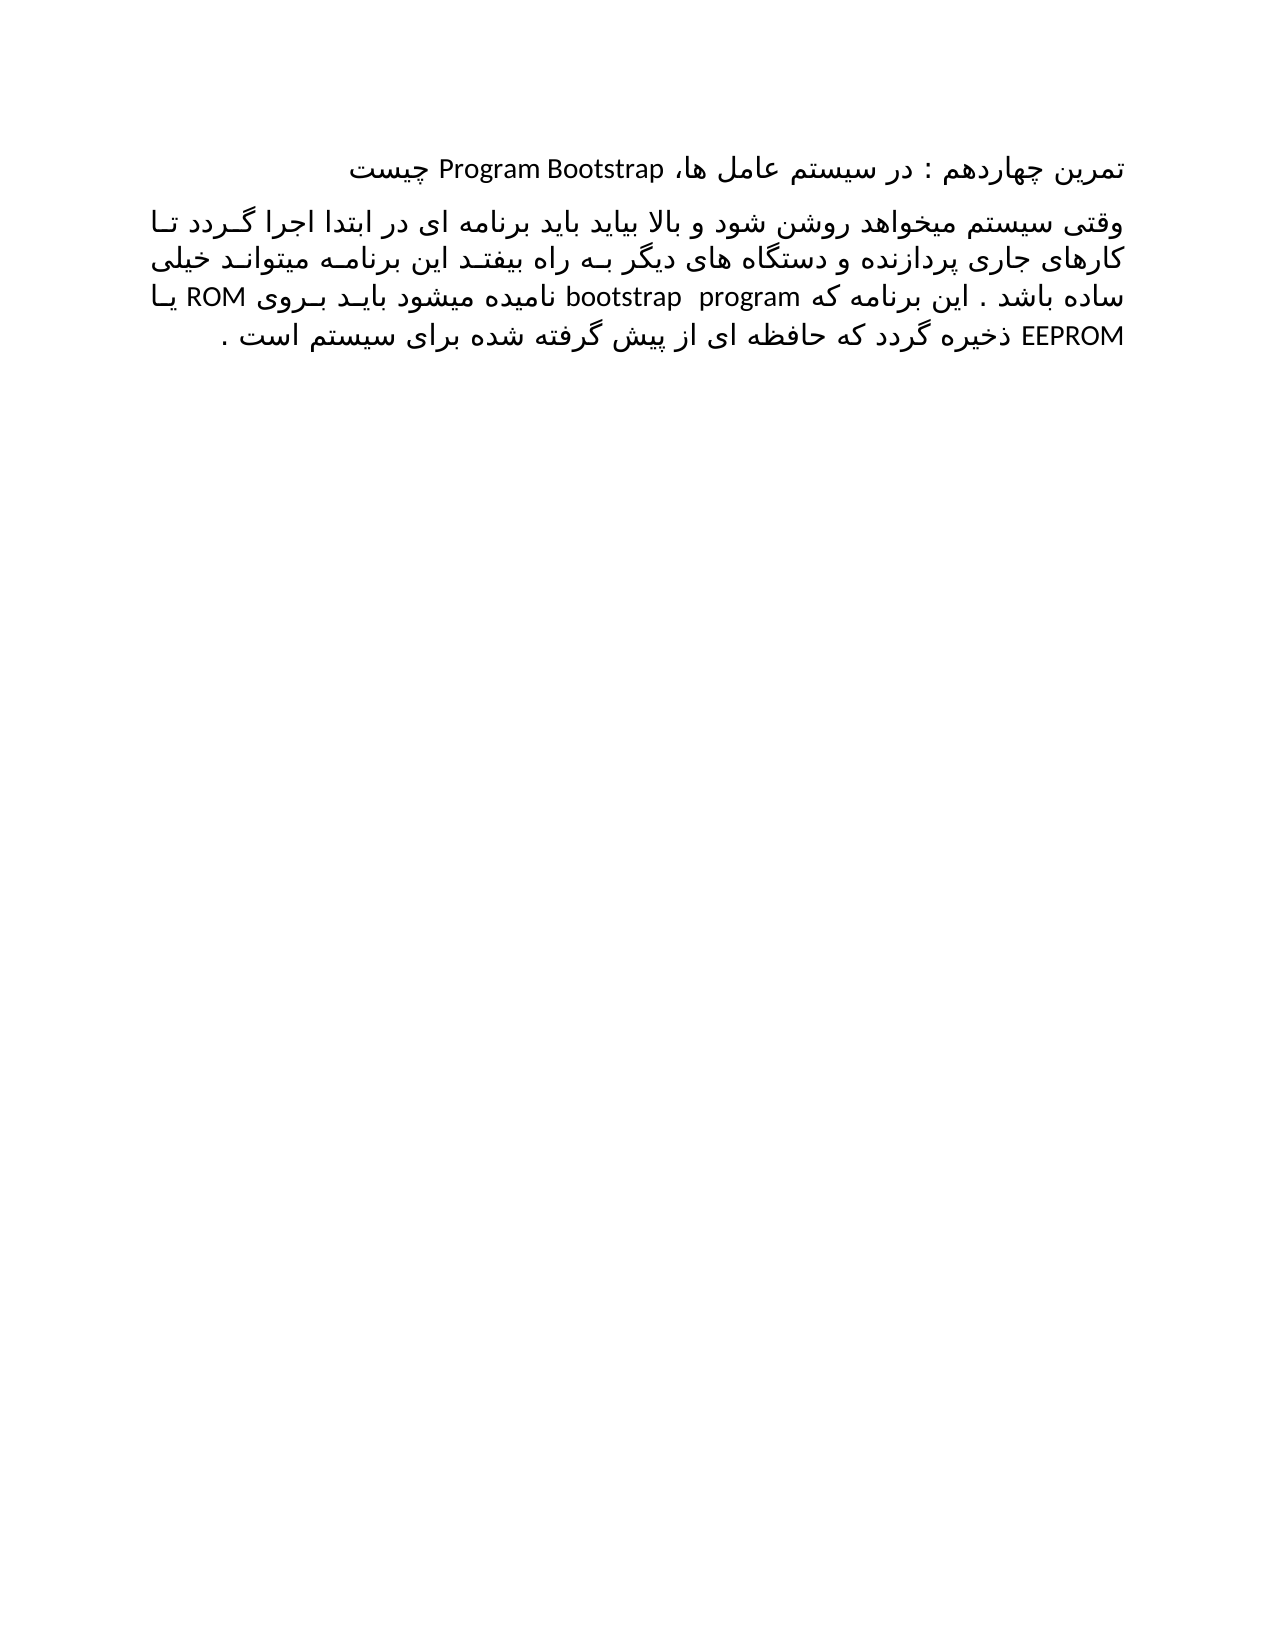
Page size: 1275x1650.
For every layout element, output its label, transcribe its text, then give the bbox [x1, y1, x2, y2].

text وقتی سیستم میخواهد روشن شود و بالا بیاید باید برنامه ای در ابتدا اجرا گردد تا کارهای جاری پردازنده و دستگاه های دیگر به راه بیفتد این برنامه میتواند خیلی ساده باشد . این برنامه که bootstrap program نامیده میشود باید بروی ROM یا EEPROM ذخیره گردد که حافظه ای از پیش گرفته شده برای سیستم است . [150, 205, 1125, 352]
text تمرین چهاردهم : در سیستم عامل ها، Program Bootstrap چیست [150, 150, 1125, 186]
